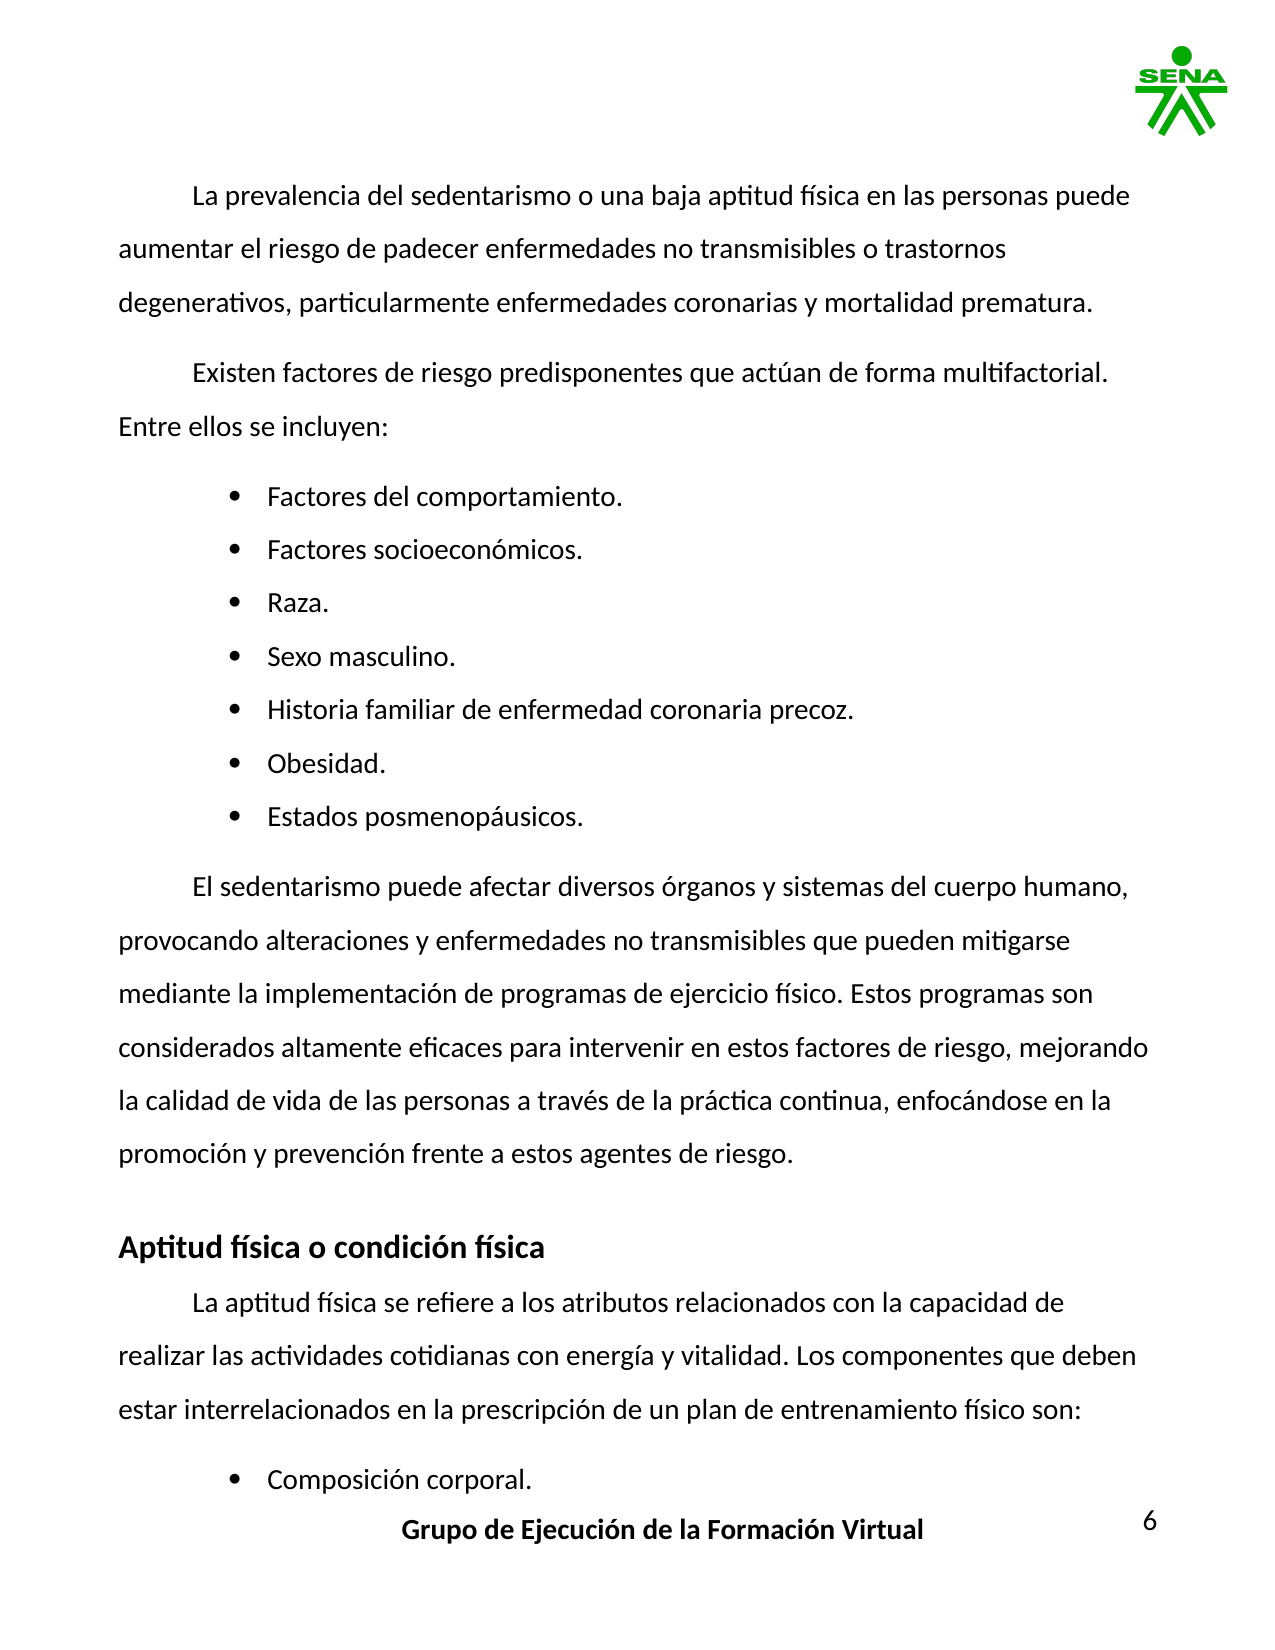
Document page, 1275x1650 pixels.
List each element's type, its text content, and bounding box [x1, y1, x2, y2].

list Sexo masculino. [229, 638, 1157, 674]
text Existen factores de riesgo predisponentes que actúan de forma multifactorial. Entre ellos se incluyen: [118, 354, 1157, 443]
list Historia familiar de enfermedad coronaria precoz. [229, 691, 1157, 727]
text La prevalencia del sedentarismo o una baja aptitud física en las personas puede aumentar el riesgo de padecer enfermedades no transmisibles o trastornos degenerativos, particularmente enfermedades coronarias y mortalidad prematura. [118, 177, 1157, 320]
list Obesidad. [229, 745, 1157, 781]
list Factores del comportamiento. [229, 478, 1157, 513]
subtitle Aptitud física o condición física [118, 1227, 1157, 1267]
picture [1135, 46, 1228, 136]
text El sedentarismo puede afectar diversos órganos y sistemas del cuerpo humano, provocando alteraciones y enfermedades no transmisibles que pueden mitigarse mediante la implementación de programas de ejercicio físico. Estos programas son considerados altamente eficaces para intervenir en estos factores de riesgo, mejorando la calidad de vida de las personas a través de la práctica continua, enfocándose en la promoción y prevención frente a estos agentes de riesgo. [118, 868, 1157, 1171]
list Estados posmenopáusicos. [229, 798, 1157, 834]
list Composición corporal. [229, 1461, 1157, 1497]
list Factores socioeconómicos. [229, 531, 1157, 567]
list Raza. [229, 584, 1157, 620]
text La aptitud física se refiere a los atributos relacionados con la capacidad de realizar las actividades cotidianas con energía y vitalidad. Los componentes que deben estar interrelacionados en la prescripción de un plan de entrenamiento físico son: [118, 1284, 1157, 1426]
